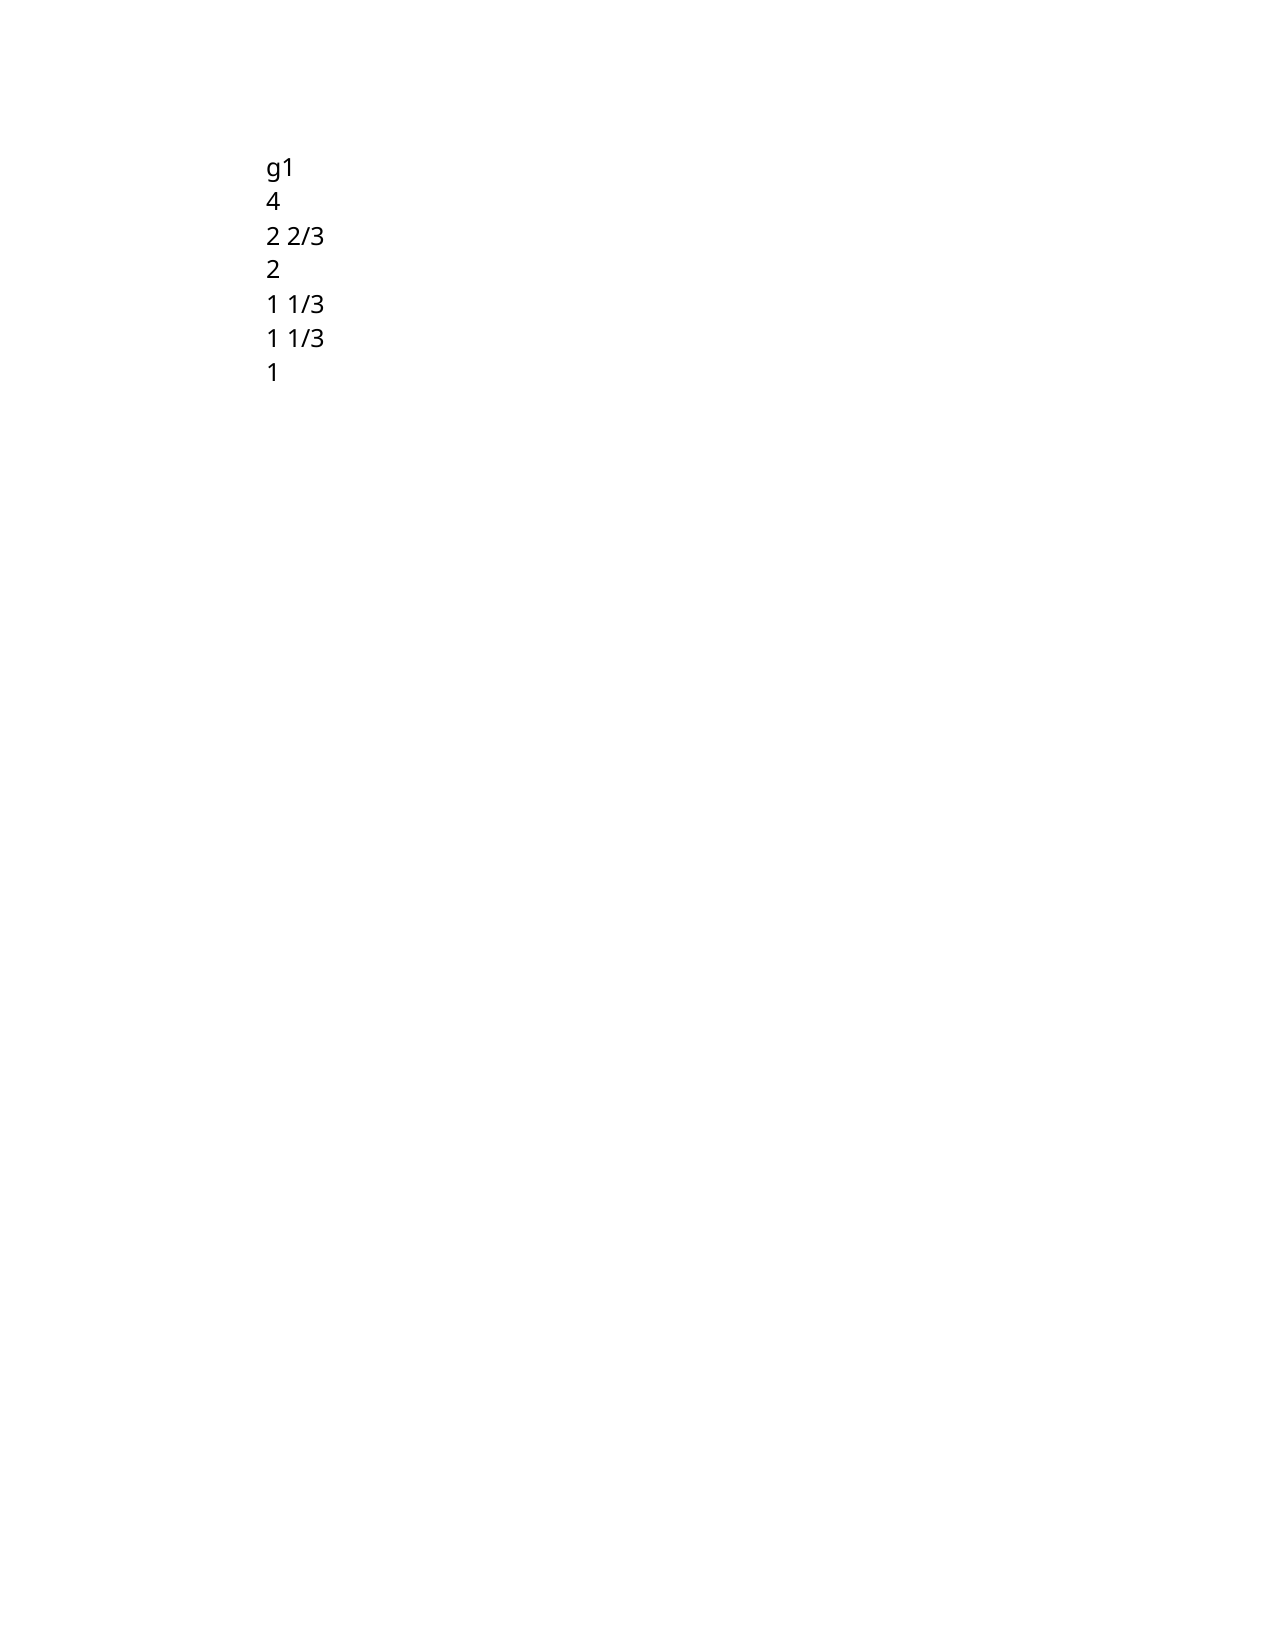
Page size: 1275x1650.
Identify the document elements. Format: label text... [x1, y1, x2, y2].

text 2 [266, 252, 1098, 286]
text 4 [266, 184, 1098, 218]
text 2 2/3 [266, 218, 1098, 252]
text g1 [266, 150, 1098, 184]
text 1 [266, 354, 1098, 388]
text 1 1/3 [266, 320, 1098, 354]
text 1 1/3 [266, 286, 1098, 320]
